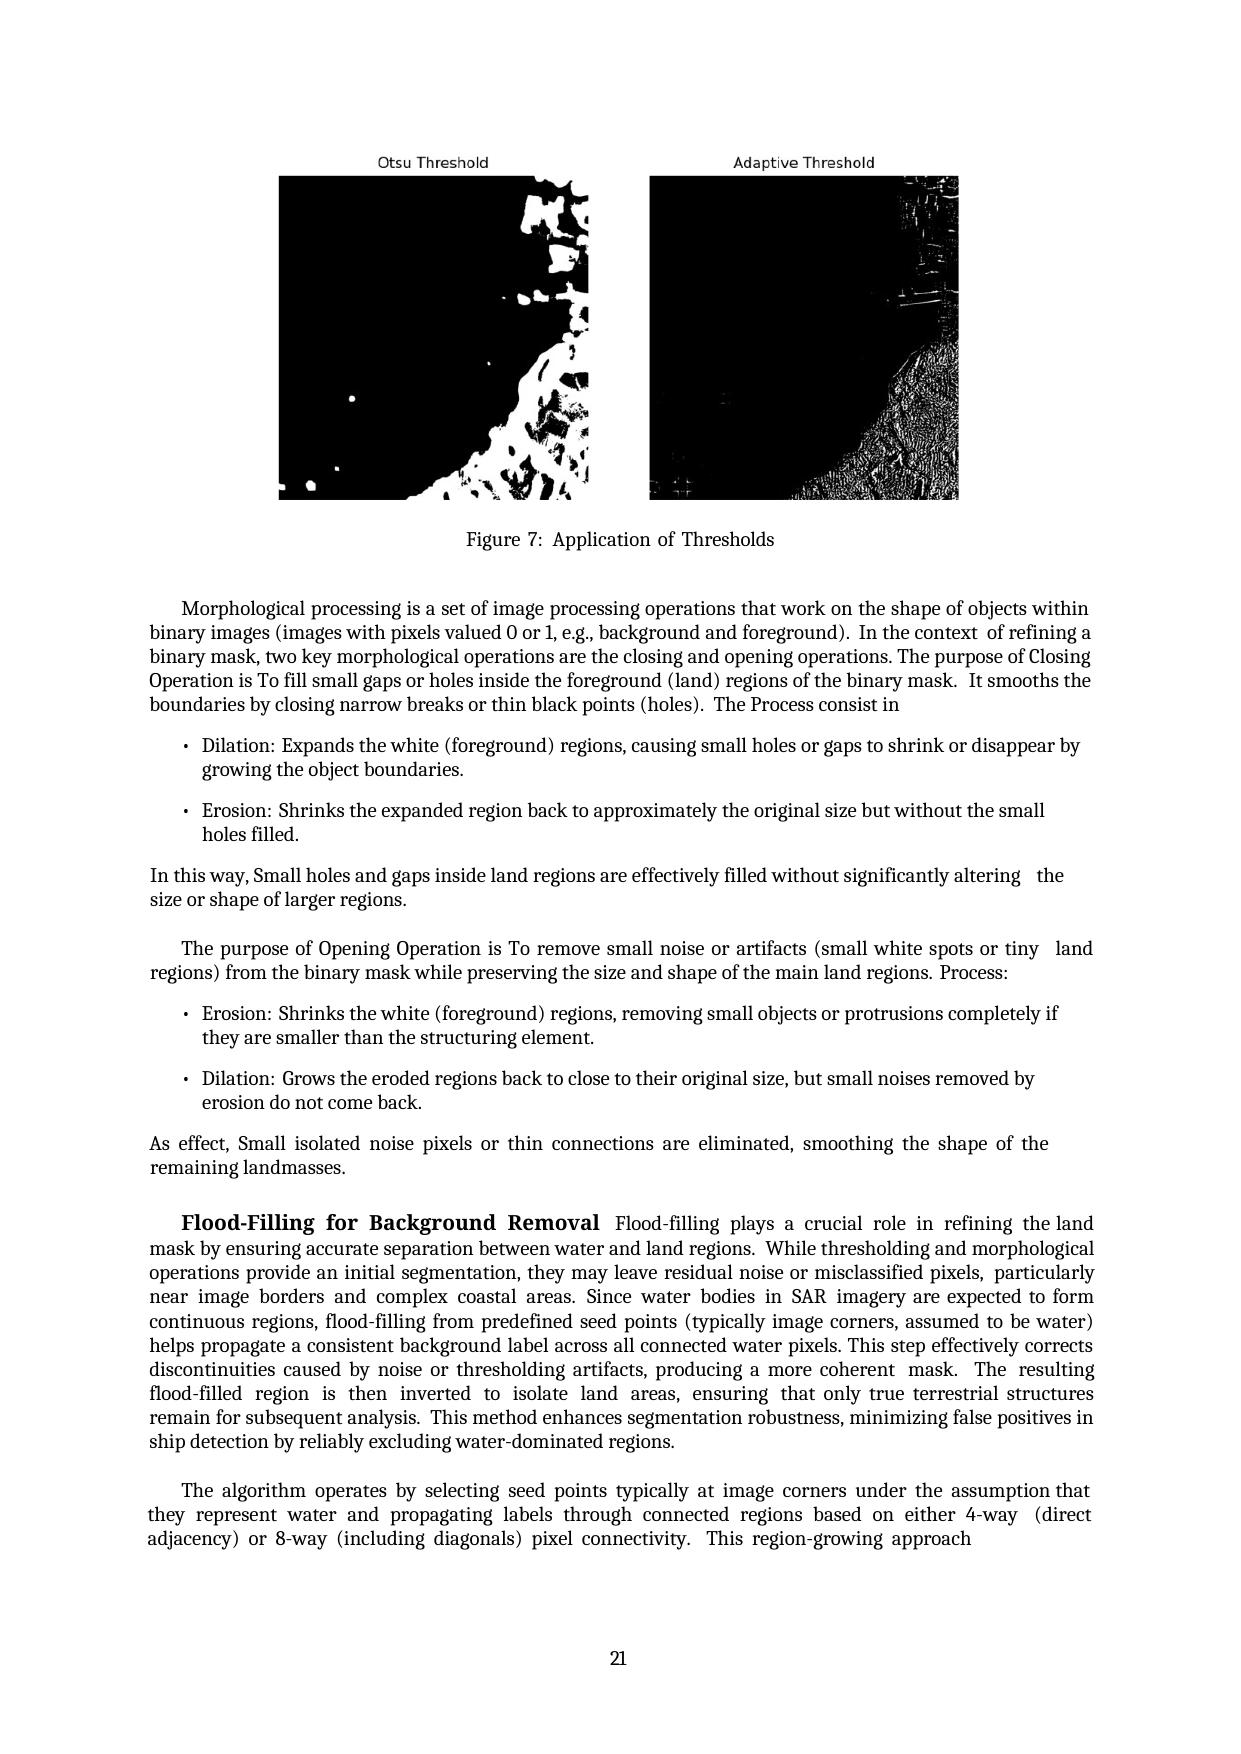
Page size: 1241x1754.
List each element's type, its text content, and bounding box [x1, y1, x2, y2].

text The algorithm operates by selecting seed points typically at image corners under the assumption that they represent water and propagating labels through connected regions based on either 4-way (direct adjacency) or 8-way (including diagonals) pixel connectivity. This region-growing approach [147, 1479, 1091, 1551]
picture [278, 156, 959, 500]
text The purpose of Opening Operation is To remove small noise or artifacts (small white spots or tiny land regions) from the binary mask while preserving the size and shape of the main land regions. Process: [150, 936, 1093, 984]
text Morphological processing is a set of image processing operations that work on the shape of objects within binary images (images with pixels valued 0 or 1, e.g., background and foreground). In the context of refining a binary mask, two key morphological operations are the closing and opening operations. The purpose of Closing Operation is To fill small gaps or holes inside the foreground (land) regions of the binary mask. It smooths the boundaries by closing narrow breaks or thin black points (holes). The Process consist in [149, 596, 1091, 717]
text As effect, Small isolated noise pixels or thin connections are eliminated, smoothing the shape of the remaining landmasses. [149, 1131, 1107, 1179]
text In this way, Small holes and gaps inside land regions are effectively filled without significantly altering the size or shape of larger regions. [150, 864, 1074, 912]
list Erosion: Shrinks the white (foreground) regions, removing small objects or protrusions completely if they are smaller than the structuring element. [181, 1001, 1091, 1049]
list Dilation: Grows the eroded regions back to close to their original size, but small noises removed by erosion do not come back. [181, 1066, 1091, 1114]
list Dilation: Expands the white (foreground) regions, causing small holes or gaps to shrink or disappear by growing the object boundaries. [181, 734, 1091, 782]
list Erosion: Shrinks the expanded region back to approximately the original size but without the small holes filled. [181, 799, 1090, 847]
text Flood-Filling for Background Removal Flood-filling plays a crucial role in refining the land mask by ensuring accurate separation between water and land regions. While thresholding and morphological operations provide an initial segmentation, they may leave residual noise or misclassified pixels, particularly near image borders and complex coastal areas. Since water bodies in SAR imagery are expected to form continuous regions, flood-filling from predefined seed points (typically image corners, assumed to be water) helps propagate a consistent background label across all connected water pixels. This step effectively corrects discontinuities caused by noise or thresholding artifacts, producing a more coherent mask. The resulting flood-filled region is then inverted to isolate land areas, ensuring that only true terrestrial structures remain for subsequent analysis. This method enhances segmentation robustness, minimizing false positives in ship detection by reliably excluding water-dominated regions. [149, 1208, 1095, 1454]
text Figure 7: Application of Thresholds [231, 528, 1009, 552]
